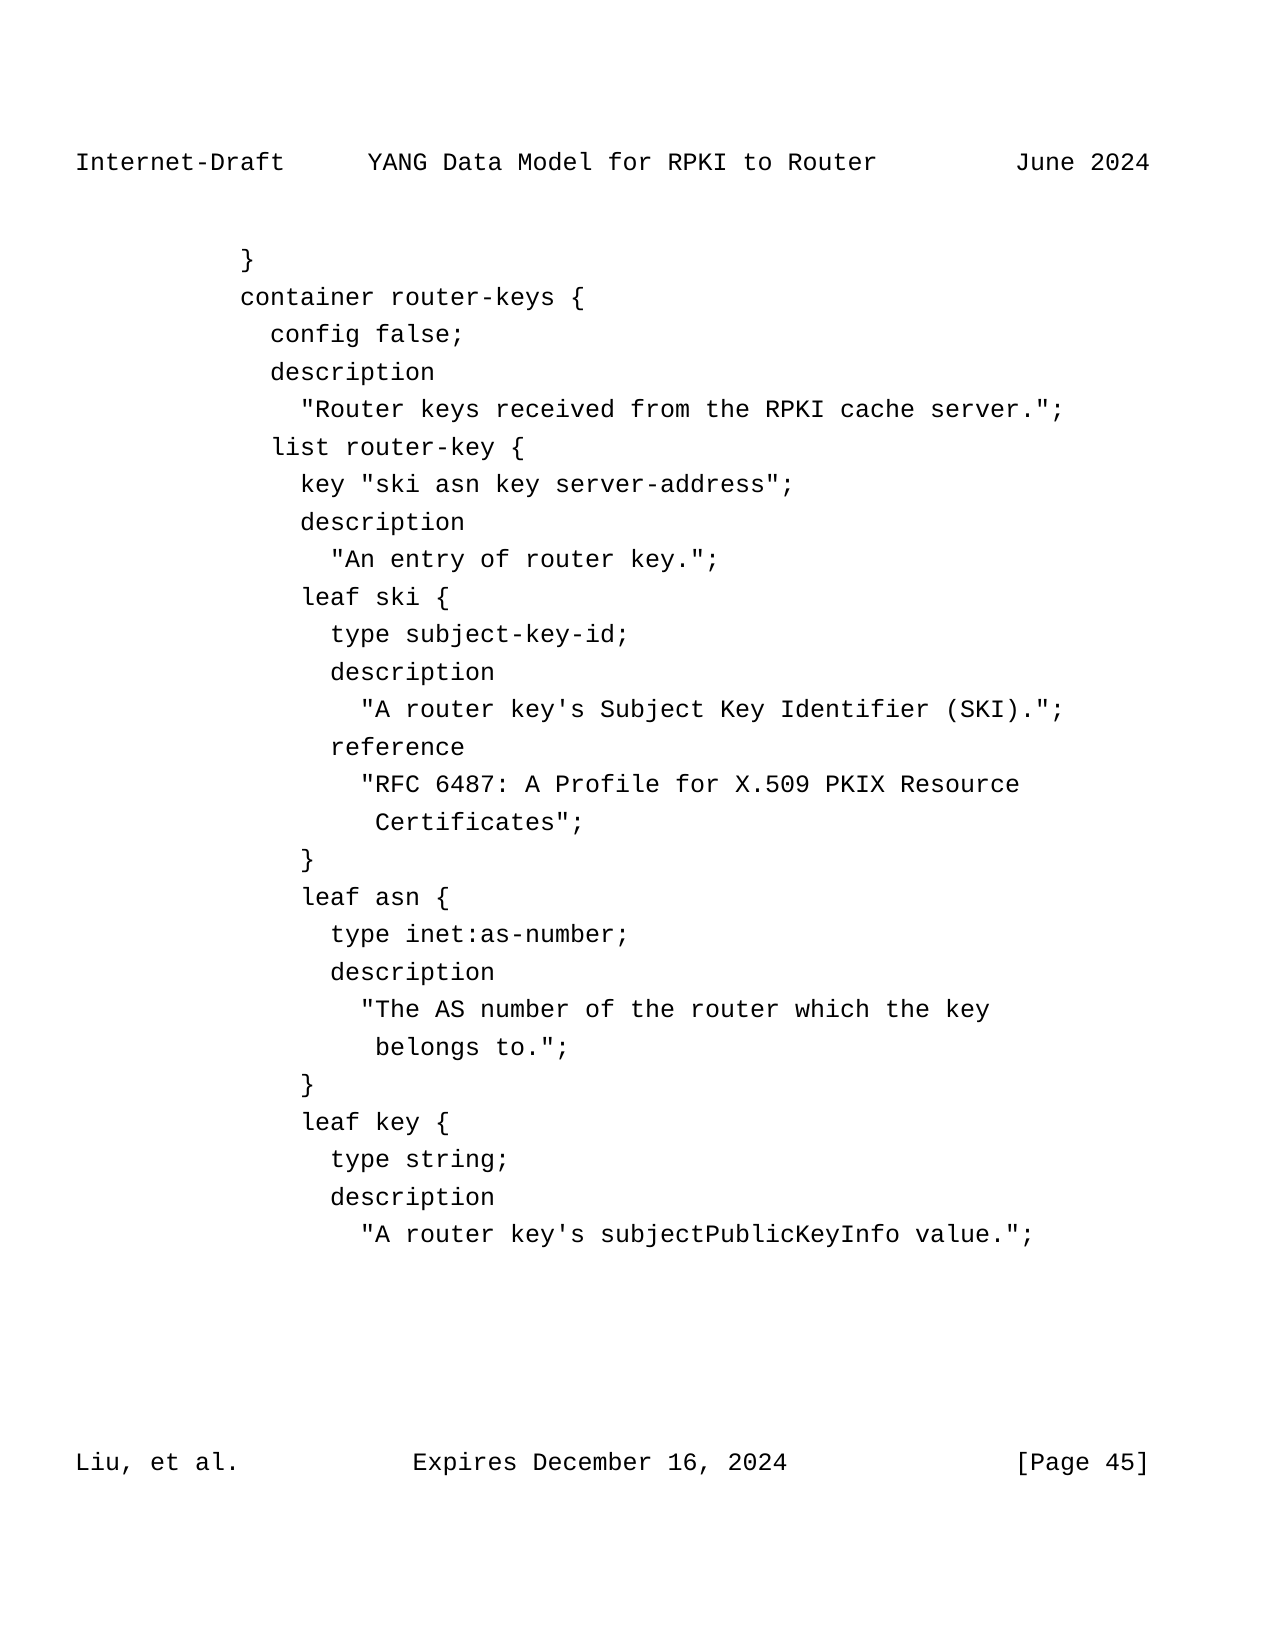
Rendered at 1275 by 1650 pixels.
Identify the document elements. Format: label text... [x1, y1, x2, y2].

text belongs to."; [120, 1029, 1155, 1067]
text "A router key's subjectPublicKeyInfo value."; [120, 1217, 1155, 1254]
text "RFC 6487: A Profile for X.509 PKIX Resource [120, 767, 1155, 804]
text Certificates"; [120, 804, 1155, 842]
text leaf asn { [120, 879, 1155, 917]
text description [120, 504, 1155, 542]
text "Router keys received from the RPKI cache server."; [120, 392, 1155, 429]
text container router-keys { [120, 279, 1155, 317]
text type subject-key-id; [120, 617, 1155, 654]
text "The AS number of the router which the key [120, 992, 1155, 1029]
text "An entry of router key."; [120, 542, 1155, 579]
text } [120, 842, 1155, 879]
text key "ski asn key server-address"; [120, 467, 1155, 504]
text description [120, 954, 1155, 992]
text } [120, 242, 1155, 279]
text leaf ski { [120, 579, 1155, 617]
text type string; [120, 1142, 1155, 1179]
text } [120, 1067, 1155, 1104]
text config false; [120, 317, 1155, 354]
text list router-key { [120, 429, 1155, 467]
text description [120, 354, 1155, 392]
text description [120, 1179, 1155, 1217]
text type inet:as-number; [120, 917, 1155, 954]
text description [120, 654, 1155, 692]
text "A router key's Subject Key Identifier (SKI)."; [120, 692, 1155, 729]
text leaf key { [120, 1104, 1155, 1142]
text reference [120, 729, 1155, 767]
